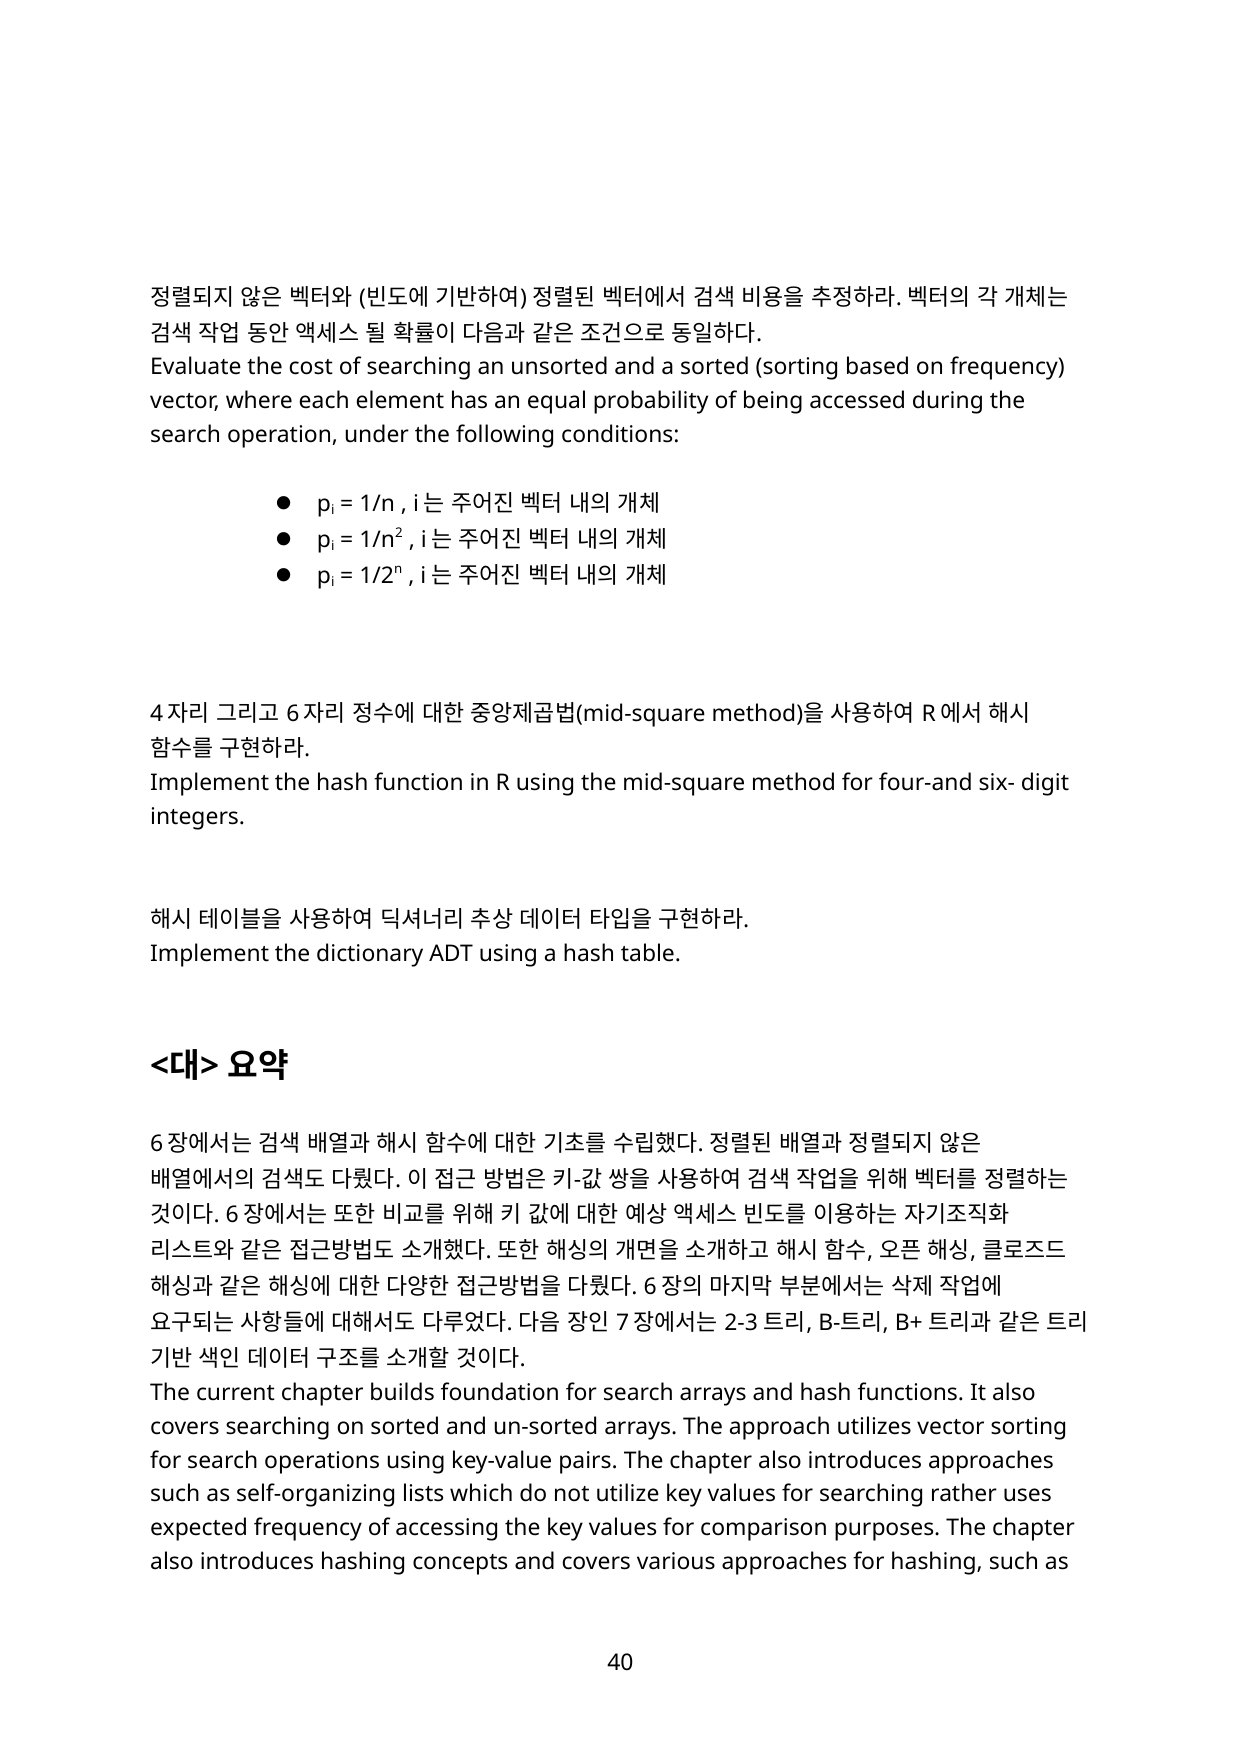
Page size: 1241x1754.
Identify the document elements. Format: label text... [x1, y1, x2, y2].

text 해시 테이블을 사용하여 딕셔너리 추상 데이터 타입을 구현하라. [150, 901, 1090, 934]
text 정렬되지 않은 벡터와 (빈도에 기반하여) 정렬된 벡터에서 검색 비용을 추정하라. 벡터의 각 개체는 검색 작업 동안 액세스 될 확률이 다음과 같은 조건으로 동일하다. [150, 278, 1090, 348]
list pi = 1/n , i는 주어진 벡터 내의 개체 [275, 485, 1090, 519]
text <대> 요약 [150, 1038, 1090, 1087]
text 4자리 그리고 6자리 정수에 대한 중앙제곱법(mid-square method)을 사용하여 R에서 해시 함수를 구현하라. [150, 694, 1090, 764]
text Implement the dictionary ADT using a hash table. [150, 937, 1090, 968]
list pi = 1/n2 , i는 주어진 벡터 내의 개체 [275, 521, 1090, 554]
text 6장에서는 검색 배열과 해시 함수에 대한 기초를 수립했다. 정렬된 배열과 정렬되지 않은 배열에서의 검색도 다뤘다. 이 접근 방법은 키-값 쌍을 사용하여 검색 작업을 위해 벡터를 정렬하는 것이다. 6장에서는 또한 비교를 위해 키 값에 대한 예상 액세스 빈도를 이용하는 자기조직화 리스트와 같은 접근방법도 소개했다. 또한 해싱의 개면을 소개하고 해시 함수, 오픈 해싱, 클로즈드 해싱과 같은 해싱에 대한 다양한 접근방법을 다뤘다. 6장의 마지막 부분에서는 삭제 작업에 요구되는 사항들에 대해서도 다루었다. 다음 장인 7장에서는 2-3 트리, B-트리, B+ 트리과 같은 트리 기반 색인 데이터 구조를 소개할 것이다. [150, 1124, 1090, 1373]
list pi = 1/2n , i는 주어진 벡터 내의 개체 [275, 557, 1090, 591]
text Implement the hash function in R using the mid-square method for four-and six- digit integers. [150, 766, 1090, 831]
